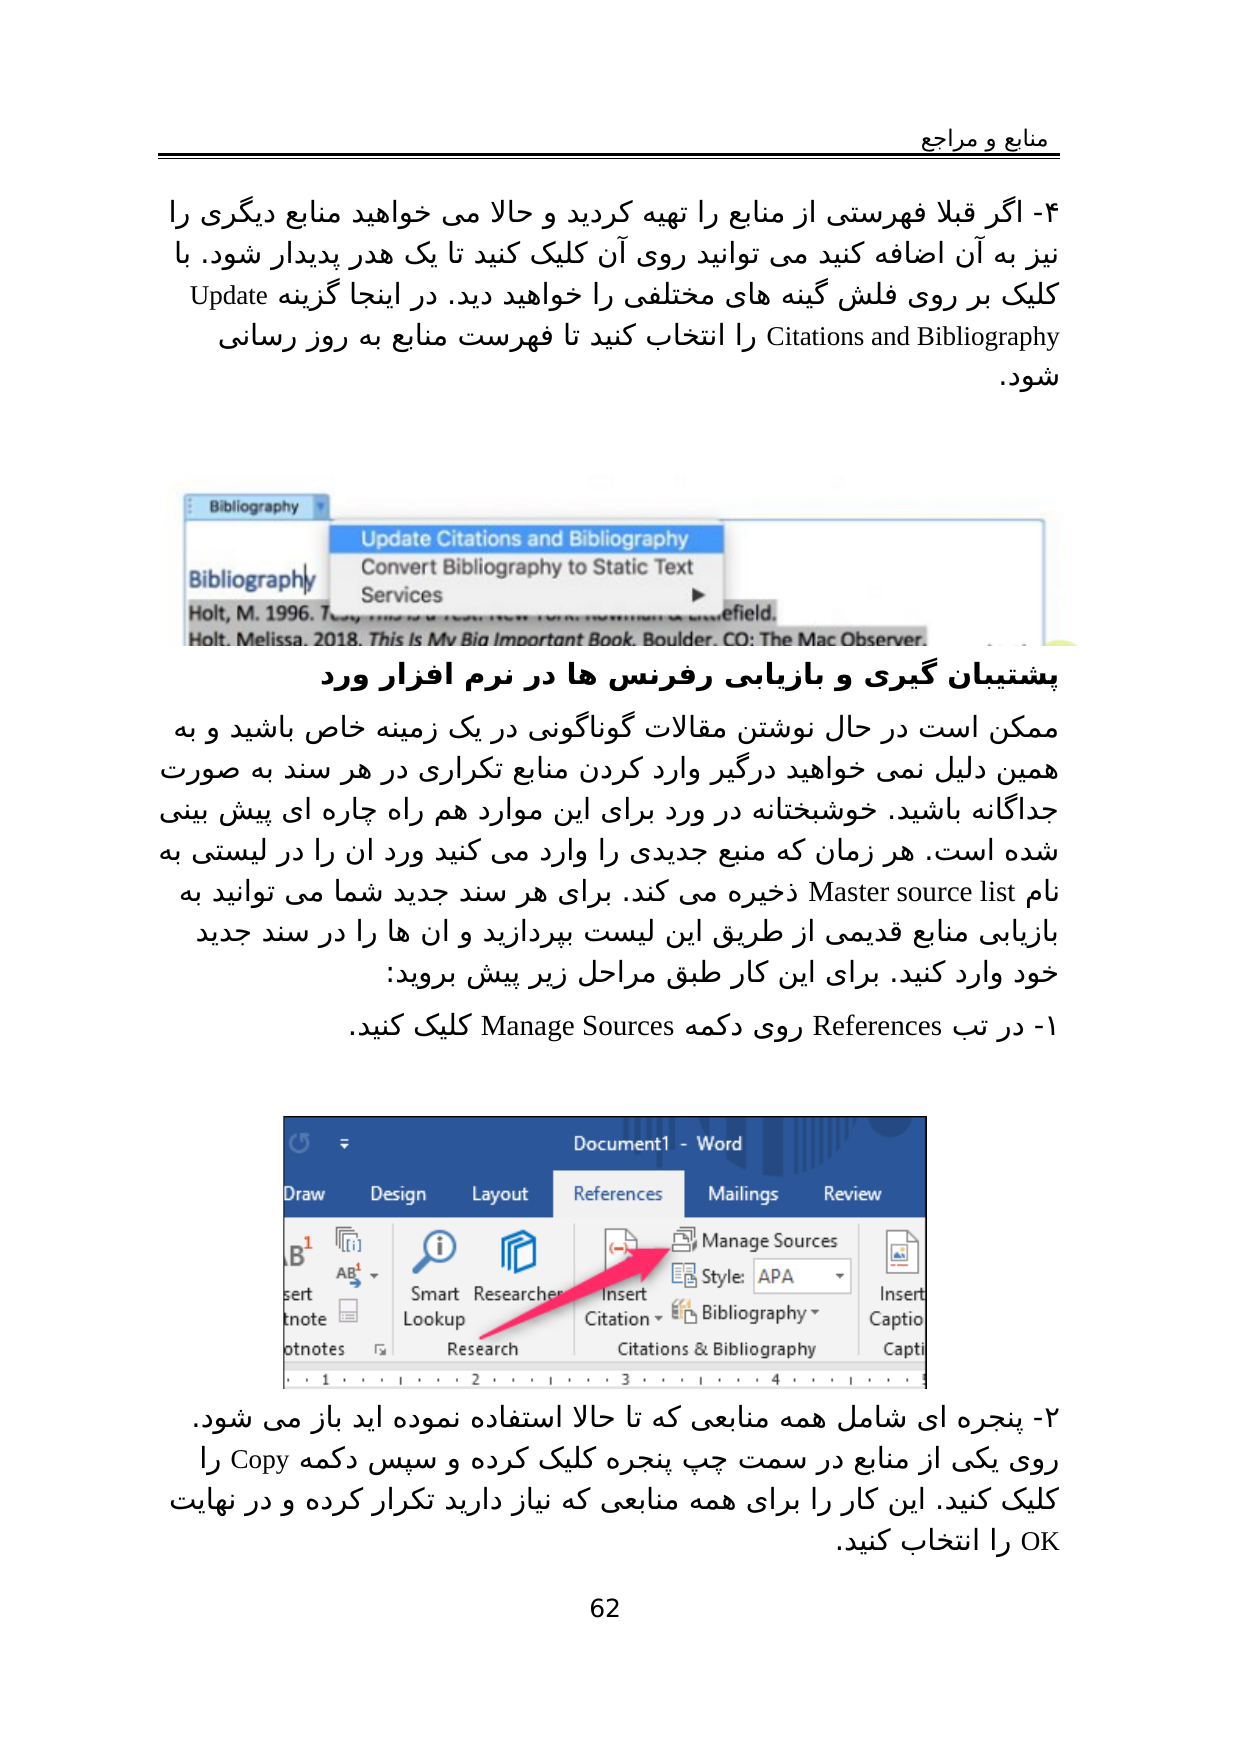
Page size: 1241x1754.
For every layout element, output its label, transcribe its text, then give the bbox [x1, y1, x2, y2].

text پشتیبان گیری و بازیابی رفرنس ها در نرم افزار ورد [150, 657, 1060, 691]
text ۲- پنجره ای شامل همه منابعی که تا حالا استفاده نموده اید باز می شود. روی یکی از منابع در سمت چپ پنجره کلیک کرده و سپس دکمه Copy را کلیک کنید. این کار را برای همه منابعی که نیاز دارید تکرار کرده و در نهایت OK را انتخاب کنید. [150, 1401, 1060, 1557]
text ۴- اگر قبلا فهرستی از منابع را تهیه کردید و حالا می خواهید منابع دیگری را نیز به آن اضافه کنید می توانید روی آن کلیک کنید تا یک هدر پدیدار شود. با کلیک بر روی فلش گینه های مختلفی را خواهید دید. در اینجا گزینه Update Citations and Bibliography را انتخاب کنید تا فهرست منابع به روز رسانی شود. [150, 196, 1060, 392]
text ممکن است در حال نوشتن مقالات گوناگونی در یک زمینه خاص باشید و به همین دلیل نمی خواهید درگیر وارد کردن منابع تکراری در هر سند به صورت جداگانه باشید. خوشبختانه در ورد برای این موارد هم راه چاره ای پیش بینی شده است. هر زمان که منبع جدیدی را وارد می کنید ورد ان را در لیستی به نام Master source list ذخیره می کند. برای هر سند جدید شما می توانید به بازیابی منابع قدیمی از طریق این لیست بپردازید و ان ها را در سند جدید خود وارد کنید. برای این کار طبق مراحل زیر پیش بروید: [150, 711, 1060, 989]
picture [150, 466, 1088, 646]
picture [283, 1116, 927, 1389]
text ۱- در تب References روی دکمه Manage Sources کلیک کنید. [150, 1008, 1060, 1043]
